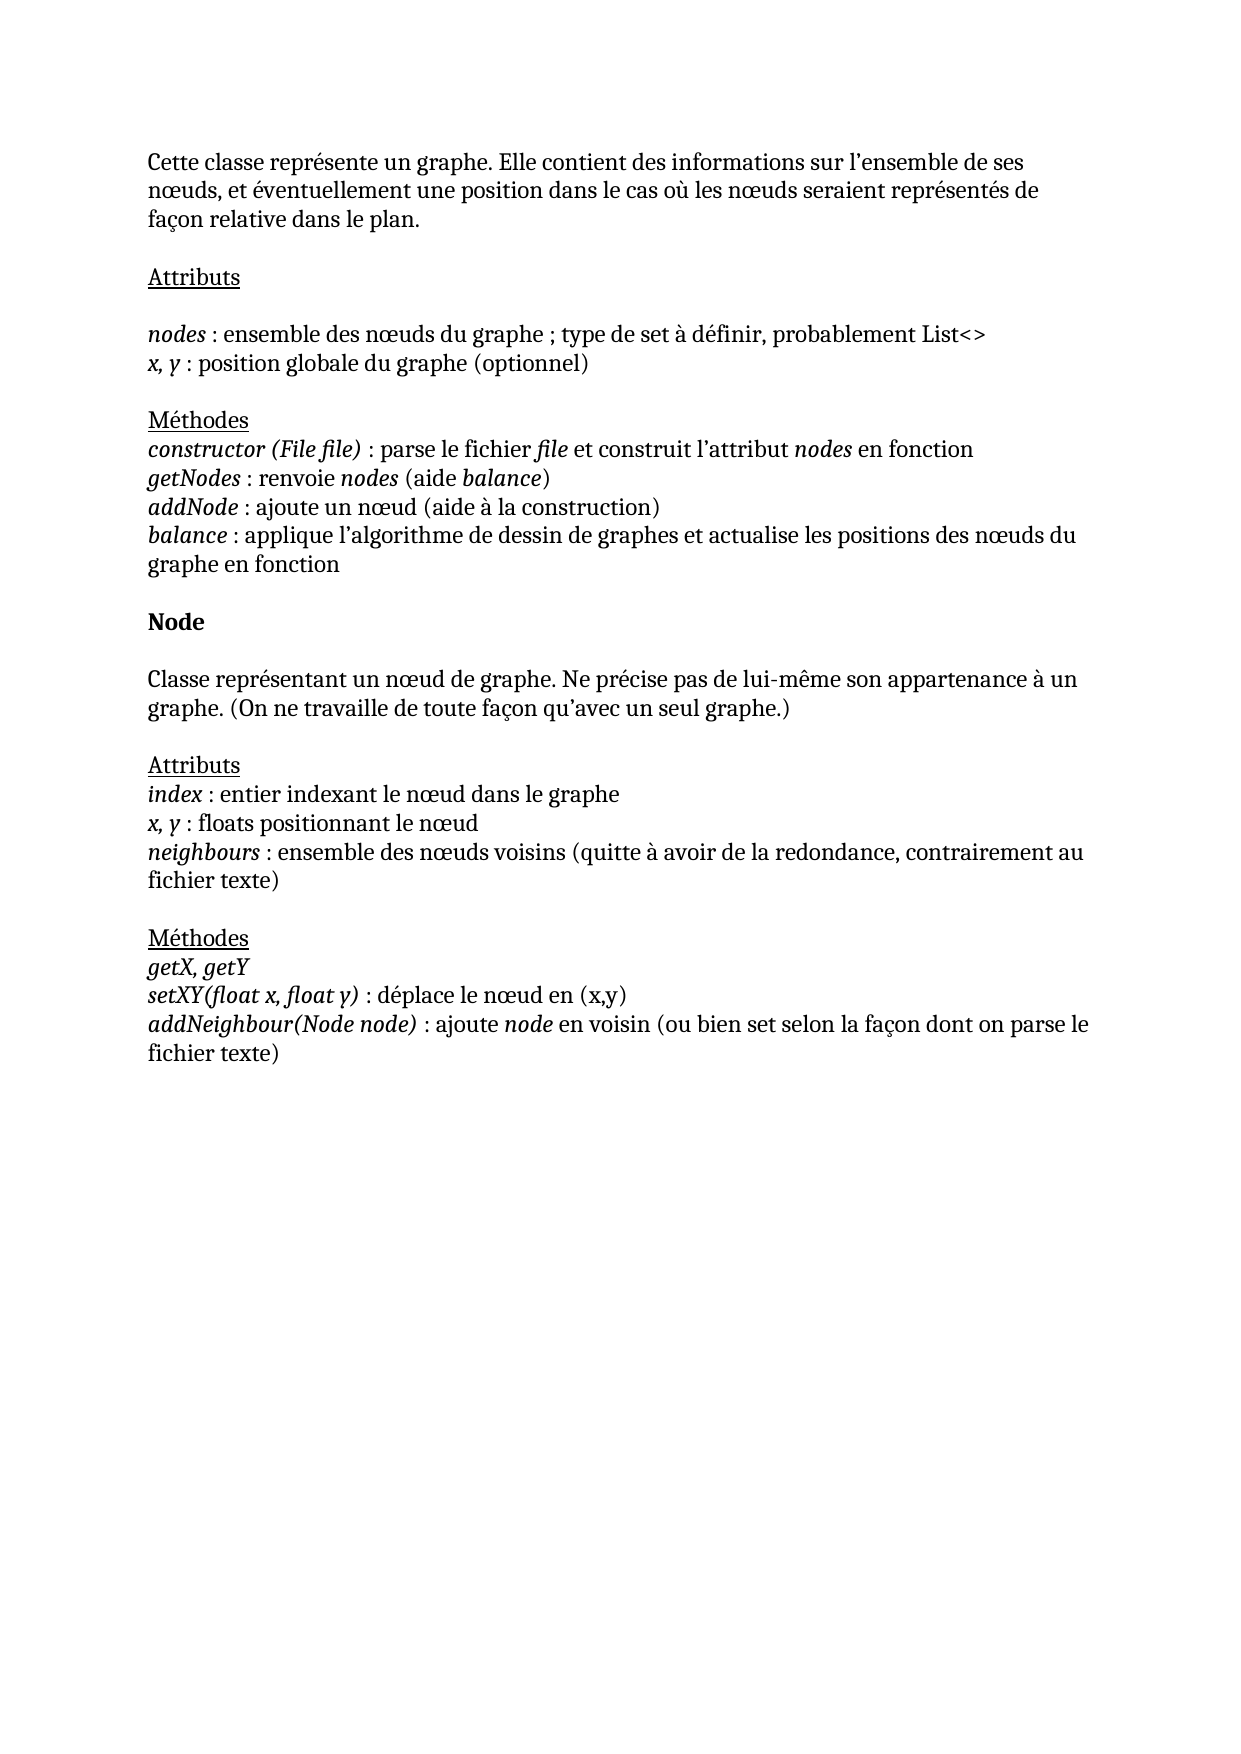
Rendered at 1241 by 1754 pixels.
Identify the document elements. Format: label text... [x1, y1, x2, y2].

text getNodes : renvoie nodes (aide balance) [148, 464, 1093, 493]
text addNeighbour(Node node) : ajoute node en voisin (ou bien set selon la façon dont on parse le fichier texte) [148, 1010, 1093, 1068]
text balance : applique l’algorithme de dessin de graphes et actualise les positions des nœuds du graphe en fonction [148, 521, 1093, 579]
text getX, getY [148, 953, 1093, 981]
text Attributs [148, 751, 1093, 780]
text Méthodes [148, 924, 1093, 953]
text neighbours : ensemble des nœuds voisins (quitte à avoir de la redondance, contrairement au fichier texte) [148, 838, 1093, 895]
text x, y : floats positionnant le nœud [148, 809, 1093, 838]
text nodes : ensemble des nœuds du graphe ; type de set à définir, probablement List<> [148, 320, 1093, 349]
text x, y : position globale du graphe (optionnel) [148, 349, 1093, 378]
text Cette classe représente un graphe. Elle contient des informations sur l’ensemble de ses nœuds, et éventuellement une position dans le cas où les nœuds seraient représentés de façon relative dans le plan. [148, 148, 1093, 234]
text Classe représentant un nœud de graphe. Ne précise pas de lui-même son appartenance à un graphe. (On ne travaille de toute façon qu’avec un seul graphe.) [148, 665, 1093, 723]
text index : entier indexant le nœud dans le graphe [148, 780, 1093, 809]
text Node [148, 608, 1093, 636]
text Méthodes [148, 406, 1093, 435]
text Attributs [148, 263, 1093, 291]
text constructor (File file) : parse le fichier file et construit l’attribut nodes en fonction [148, 435, 1093, 464]
text addNode : ajoute un nœud (aide à la construction) [148, 493, 1093, 521]
text setXY(float x, float y) : déplace le nœud en (x,y) [148, 981, 1093, 1010]
